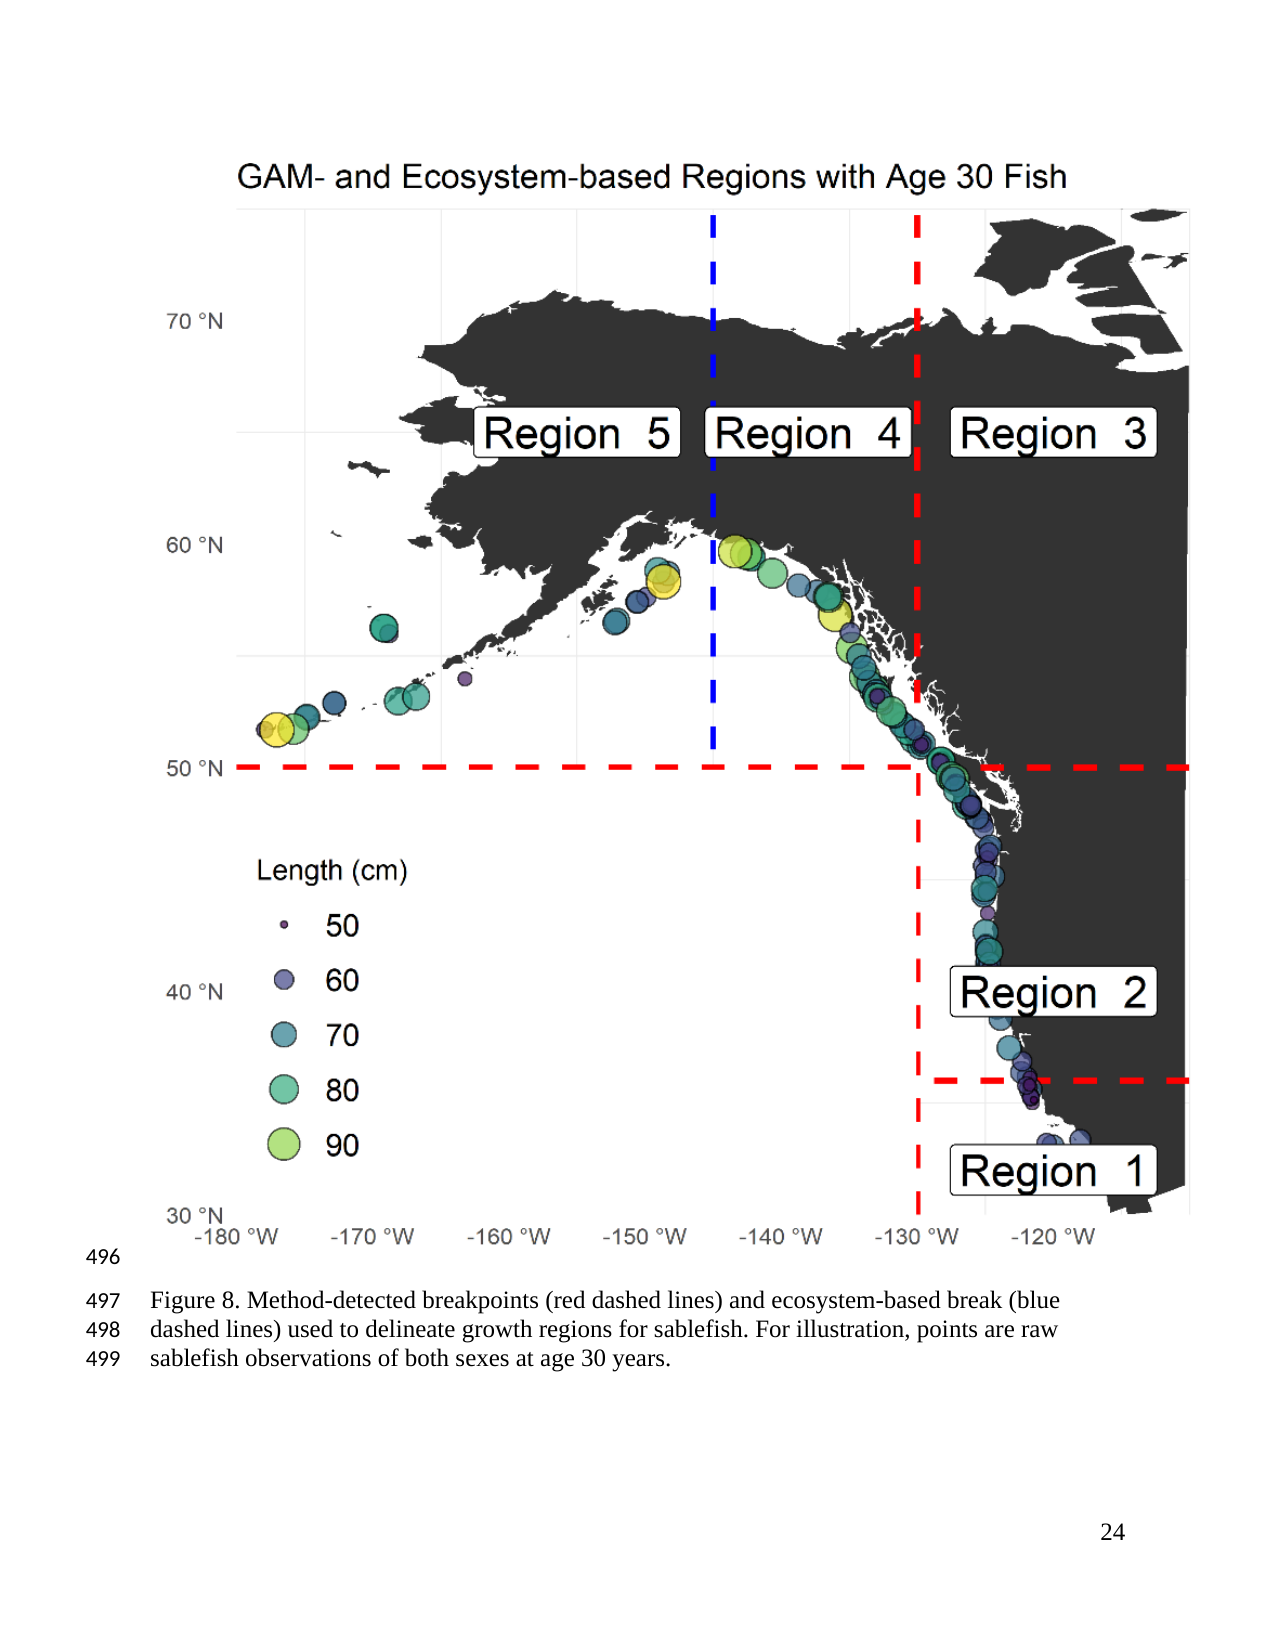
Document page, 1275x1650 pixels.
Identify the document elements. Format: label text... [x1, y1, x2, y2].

text Figure 8. Method-detected breakpoints (red dashed lines) and ecosystem-based break (blue dashed lines) used to delineate growth regions for sablefish. For illustration, points are raw sablefish observations of both sexes at age 30 years. [150, 1286, 1125, 1372]
picture [150, 150, 1200, 1265]
